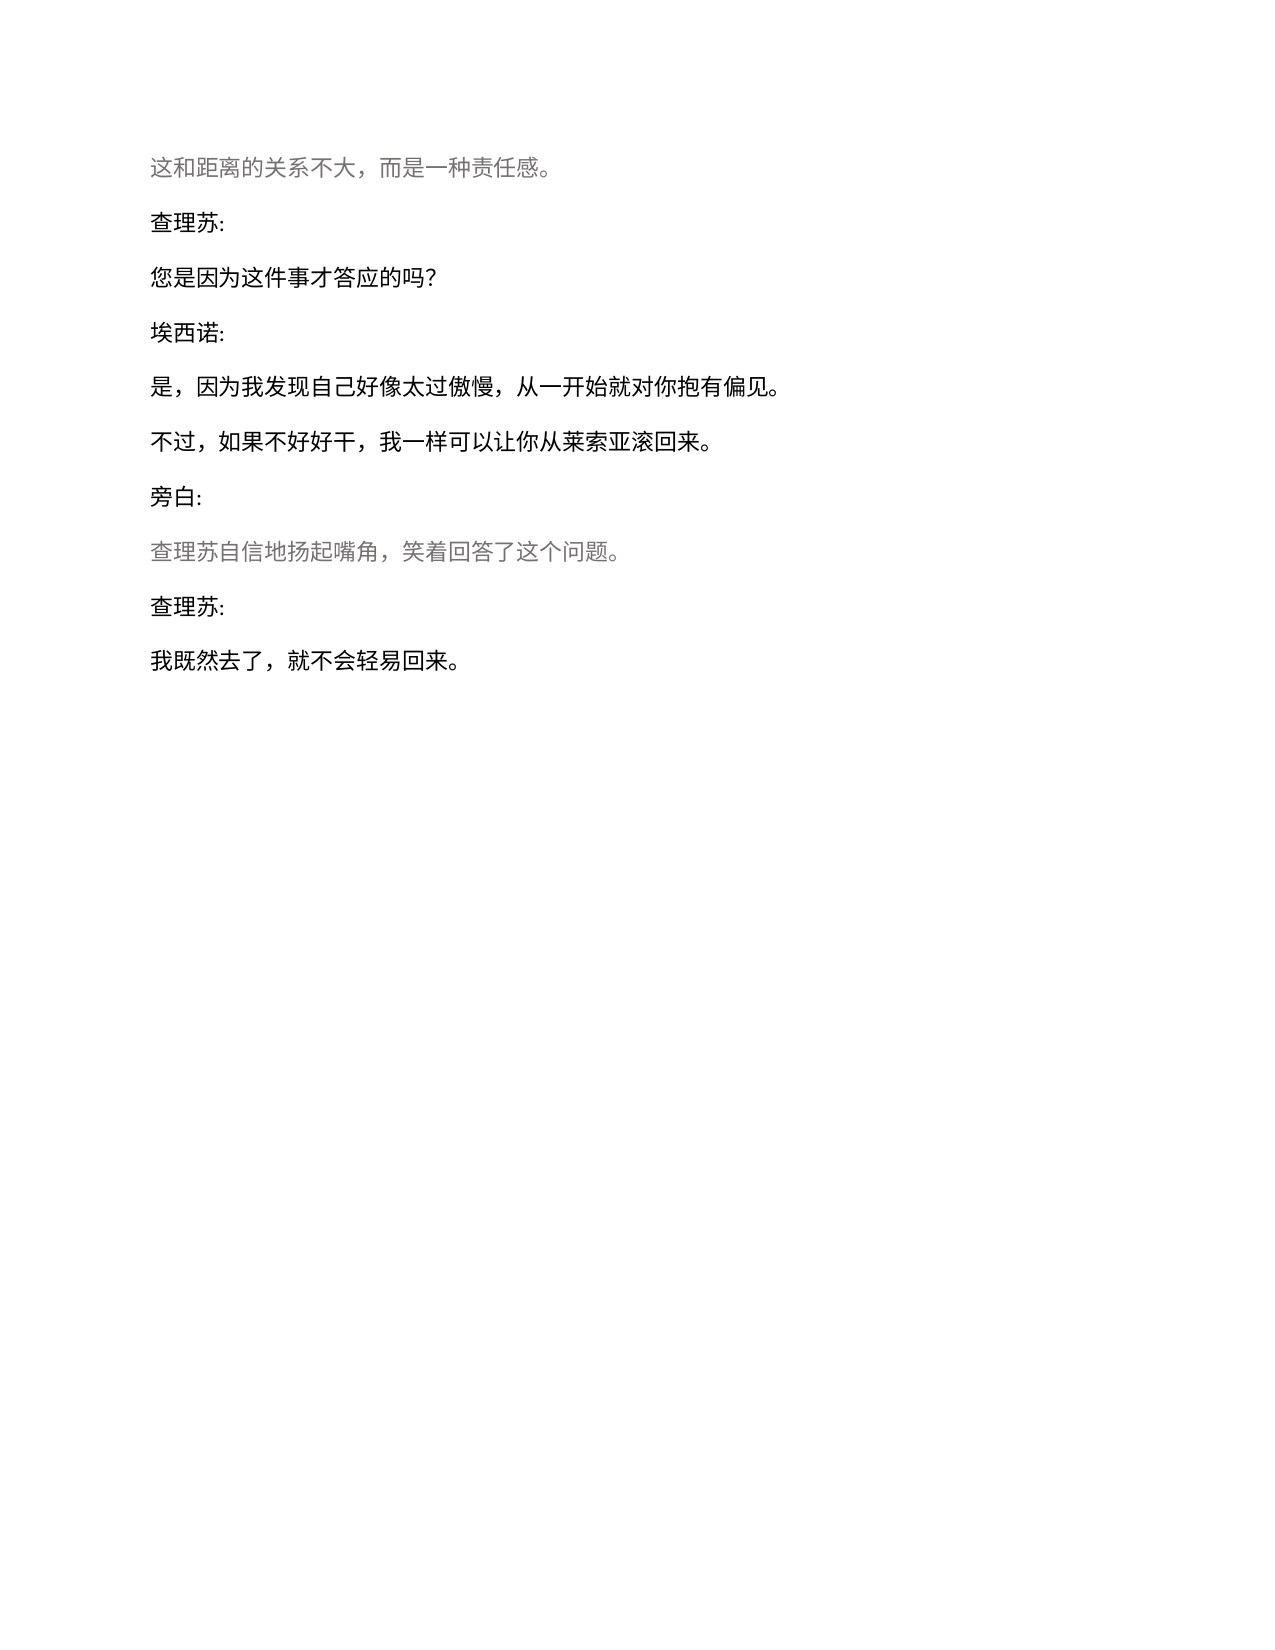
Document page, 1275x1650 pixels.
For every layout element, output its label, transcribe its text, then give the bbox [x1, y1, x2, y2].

text 我既然去了，就不会轻易回来。 [150, 643, 1125, 676]
text 旁白: [150, 479, 1125, 512]
text 不过，如果不好好干，我一样可以让你从莱索亚滚回来。 [150, 424, 1125, 457]
text 查理苏: [150, 588, 1125, 622]
text 是，因为我发现自己好像太过傲慢，从一开始就对你抱有偏见。 [150, 369, 1125, 402]
text 这和距离的关系不大，而是一种责任感。 [150, 150, 1125, 183]
text 埃西诺: [150, 314, 1125, 348]
text 查理苏: [150, 205, 1125, 238]
text 查理苏自信地扬起嘴角，笑着回答了这个问题。 [150, 533, 1125, 567]
text 您是因为这件事才答应的吗？ [150, 259, 1125, 293]
